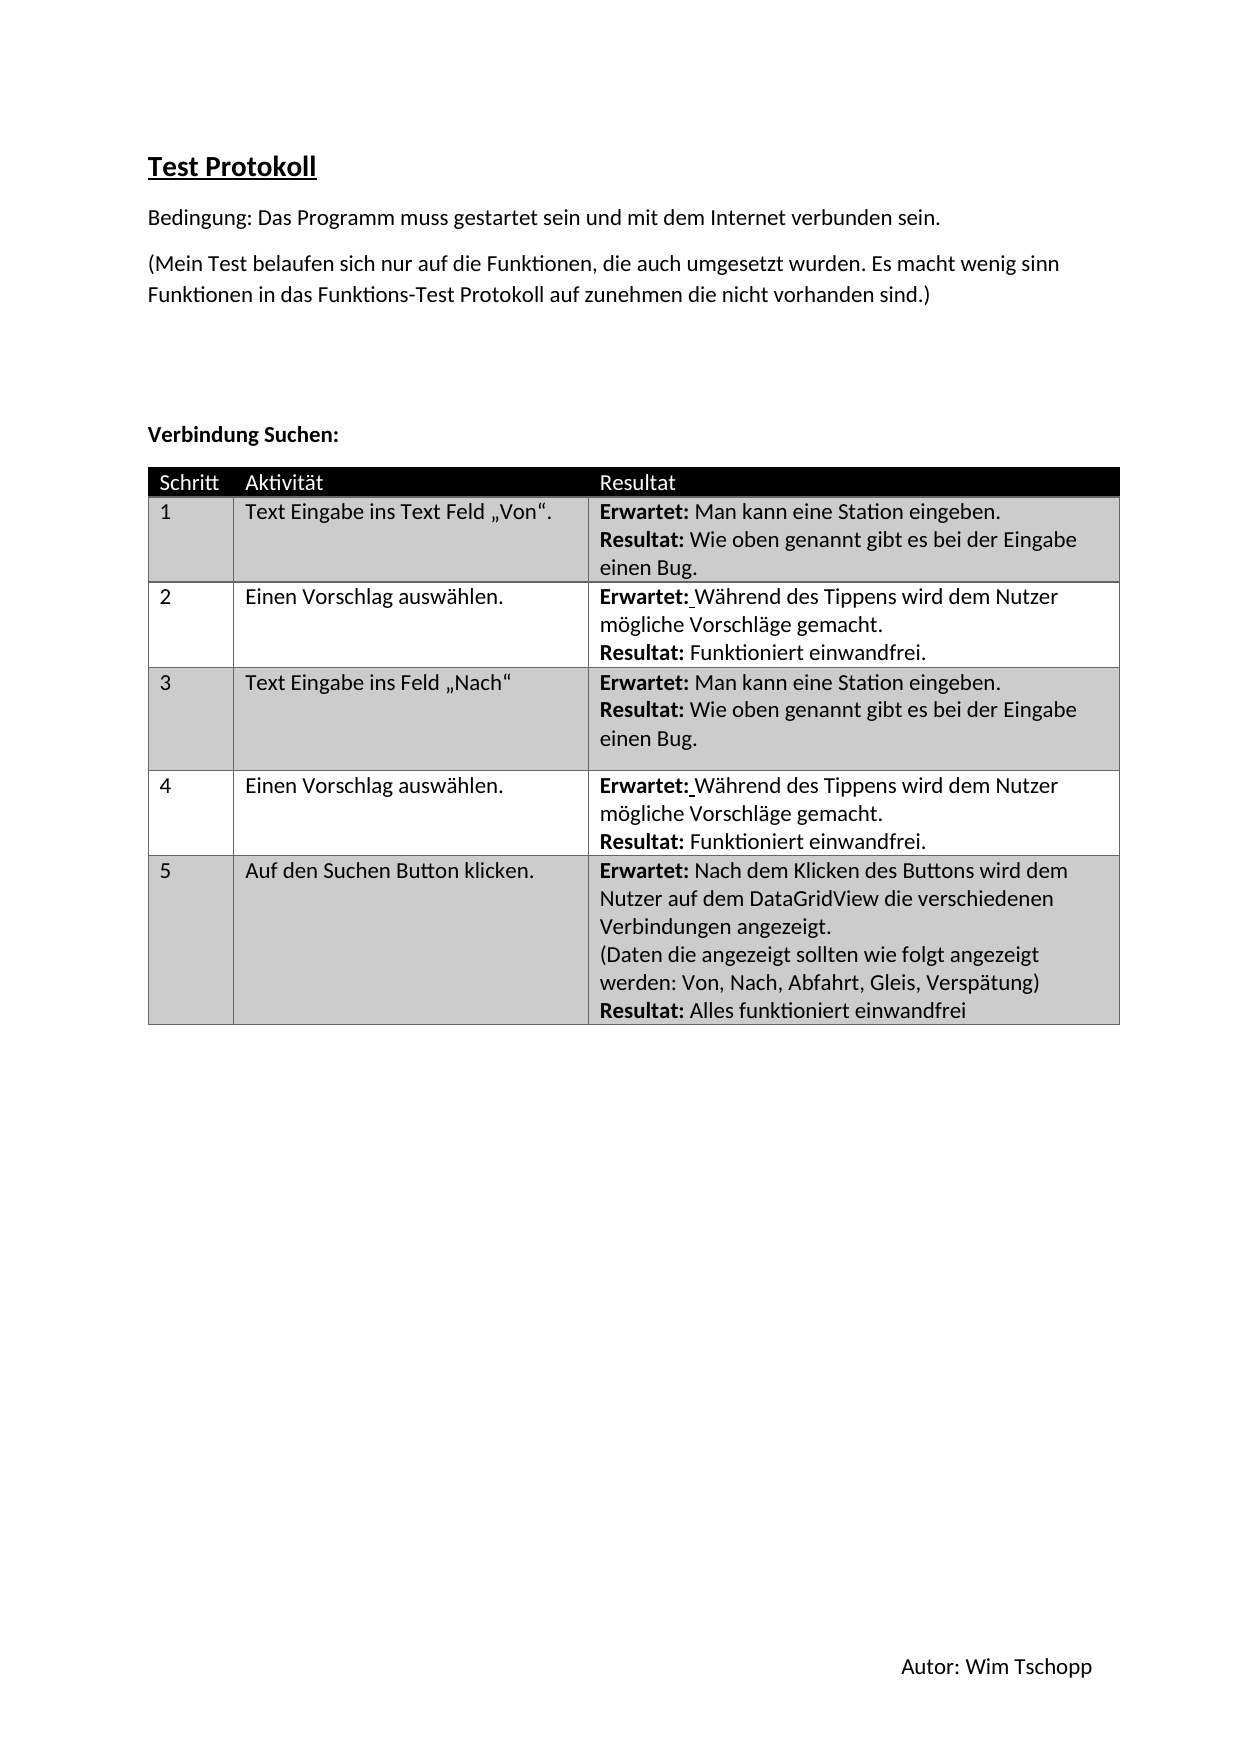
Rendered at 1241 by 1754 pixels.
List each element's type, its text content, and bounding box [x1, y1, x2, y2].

table_header Schritt [149, 468, 233, 496]
table_header Aktivität [234, 468, 588, 496]
table_cell Erwartet: Während des Tippens wird dem Nutzer mögliche Vorschläge gemacht. Resultat: Funktioniert einwandfrei. [589, 583, 1119, 667]
table_header Resultat [589, 468, 1119, 496]
text Test Protokoll [148, 148, 1093, 183]
table_cell 1 [149, 498, 233, 581]
text (Mein Test belaufen sich nur auf die Funktionen, die auch umgesetzt wurden. Es macht wenig sinn Funktionen in das Funktions-Test Protokoll auf zunehmen die nicht vorhanden sind.) [148, 249, 1093, 308]
table_cell 2 [149, 583, 233, 667]
table_cell Einen Vorschlag auswählen. [234, 583, 588, 667]
table_cell 4 [149, 771, 233, 855]
table_cell Text Eingabe ins Feld „Nach“ [234, 668, 588, 770]
text Bedingung: Das Programm muss gestartet sein und mit dem Internet verbunden sein. [148, 203, 1093, 231]
table_cell Einen Vorschlag auswählen. [234, 771, 588, 855]
table_cell 3 [149, 668, 233, 770]
table_cell Erwartet: Während des Tippens wird dem Nutzer mögliche Vorschläge gemacht. Resultat: Funktioniert einwandfrei. [589, 771, 1119, 855]
table_cell Auf den Suchen Button klicken. [234, 856, 588, 1024]
table_cell 5 [149, 856, 233, 1024]
text Verbindung Suchen: [148, 420, 1093, 448]
table_cell Erwartet: Man kann eine Station eingeben. Resultat: Wie oben genannt gibt es bei der Eingabe einen Bug. [589, 498, 1119, 581]
table_cell Erwartet: Man kann eine Station eingeben. Resultat: Wie oben genannt gibt es bei der Eingabe einen Bug. [589, 668, 1119, 770]
table_cell Text Eingabe ins Text Feld „Von“. [234, 498, 588, 581]
table_cell Erwartet: Nach dem Klicken des Buttons wird dem Nutzer auf dem DataGridView die verschiedenen Verbindungen angezeigt. (Daten die angezeigt sollten wie folgt angezeigt werden: Von, Nach, Abfahrt, Gleis, Verspätung) Resultat: Alles funktioniert einwandfrei [589, 856, 1119, 1024]
